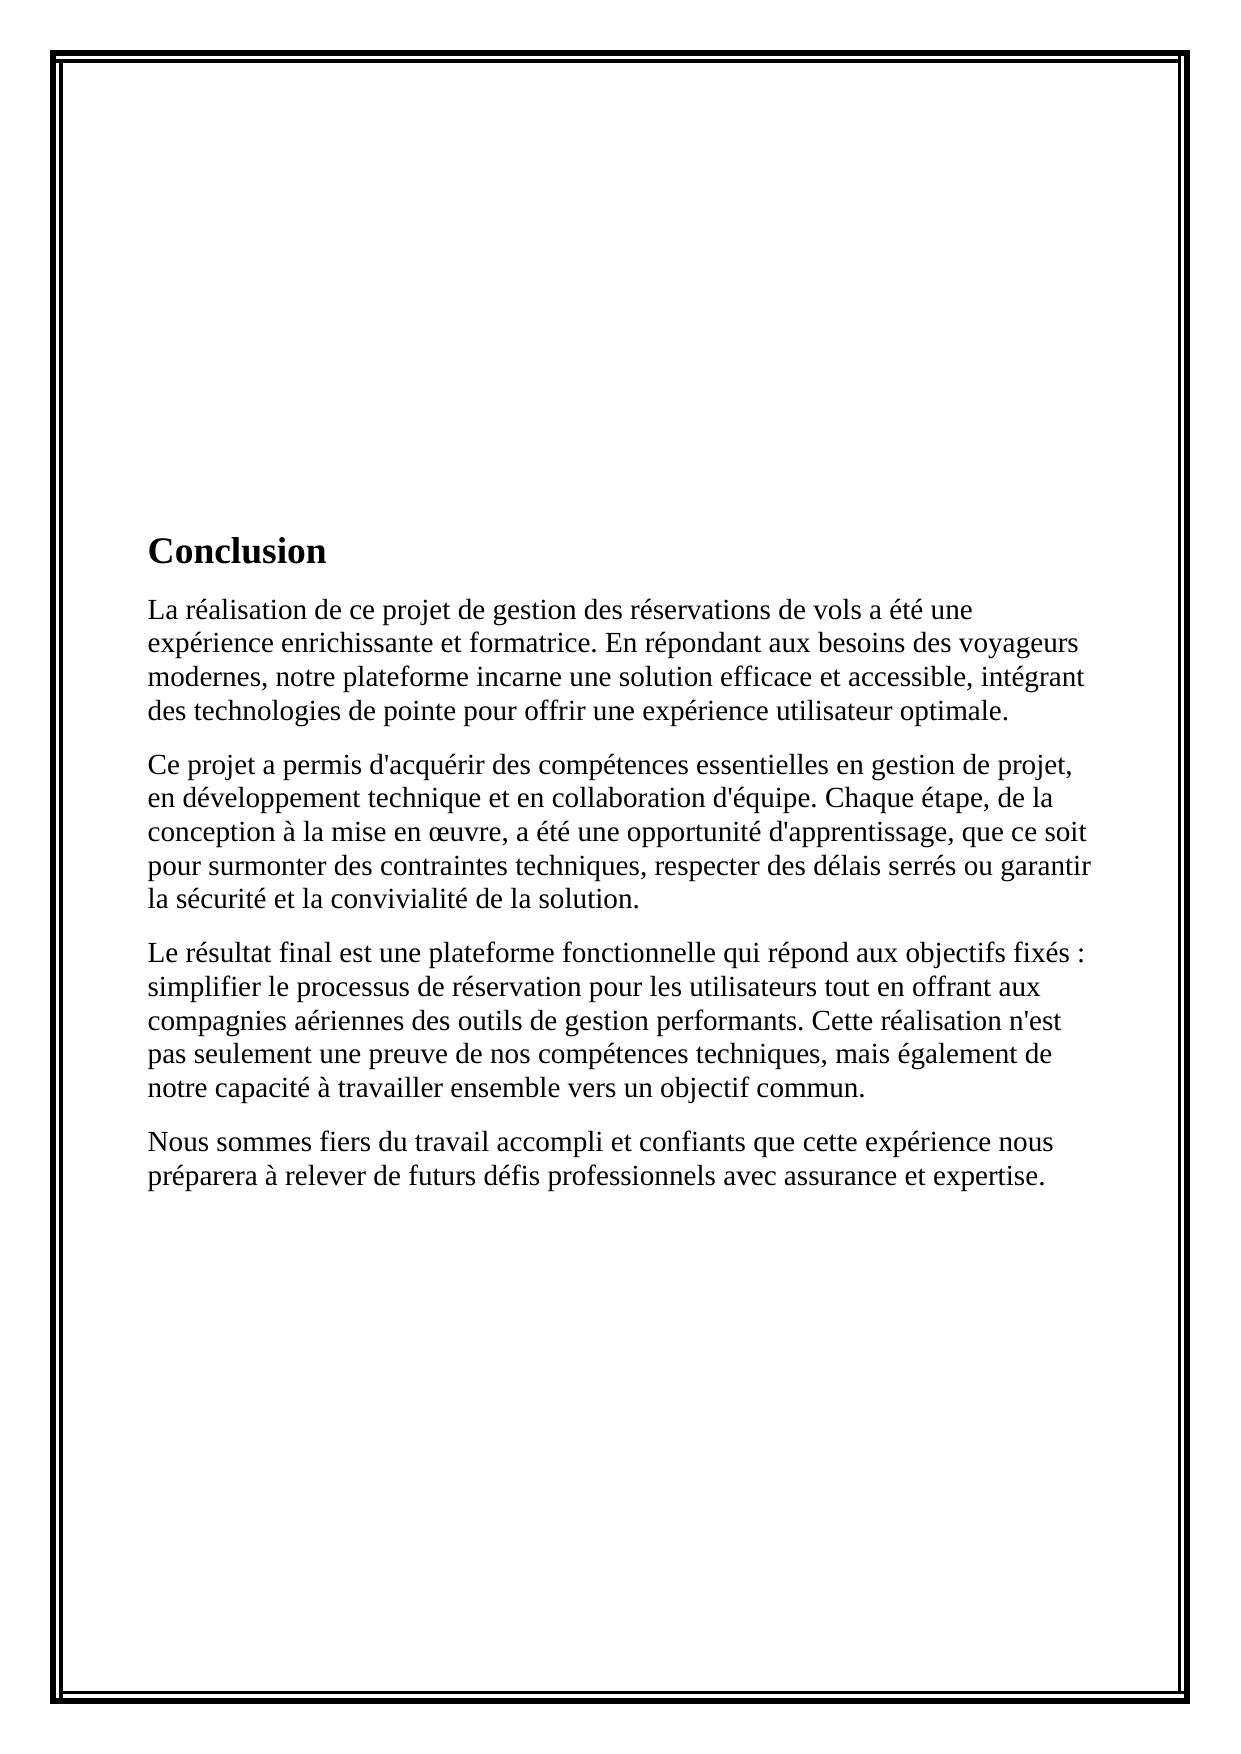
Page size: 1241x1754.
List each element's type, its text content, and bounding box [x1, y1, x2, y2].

text Conclusion [147, 528, 1093, 571]
text Ce projet a permis d'acquérir des compétences essentielles en gestion de projet, en développement technique et en collaboration d'équipe. Chaque étape, de la conception à la mise en œuvre, a été une opportunité d'apprentissage, que ce soit pour surmonter des contraintes techniques, respecter des délais serrés ou garantir la sécurité et la convivialité de la solution. [147, 747, 1093, 915]
text La réalisation de ce projet de gestion des réservations de vols a été une expérience enrichissante et formatrice. En répondant aux besoins des voyageurs modernes, notre plateforme incarne une solution efficace et accessible, intégrant des technologies de pointe pour offrir une expérience utilisateur optimale. [147, 592, 1093, 726]
text Nous sommes fiers du travail accompli et confiants que cette expérience nous préparera à relever de futurs défis professionnels avec assurance et expertise. [147, 1124, 1093, 1191]
text Le résultat final est une plateforme fonctionnelle qui répond aux objectifs fixés : simplifier le processus de réservation pour les utilisateurs tout en offrant aux compagnies aériennes des outils de gestion performants. Cette réalisation n'est pas seulement une preuve de nos compétences techniques, mais également de notre capacité à travailler ensemble vers un objectif commun. [147, 936, 1093, 1103]
